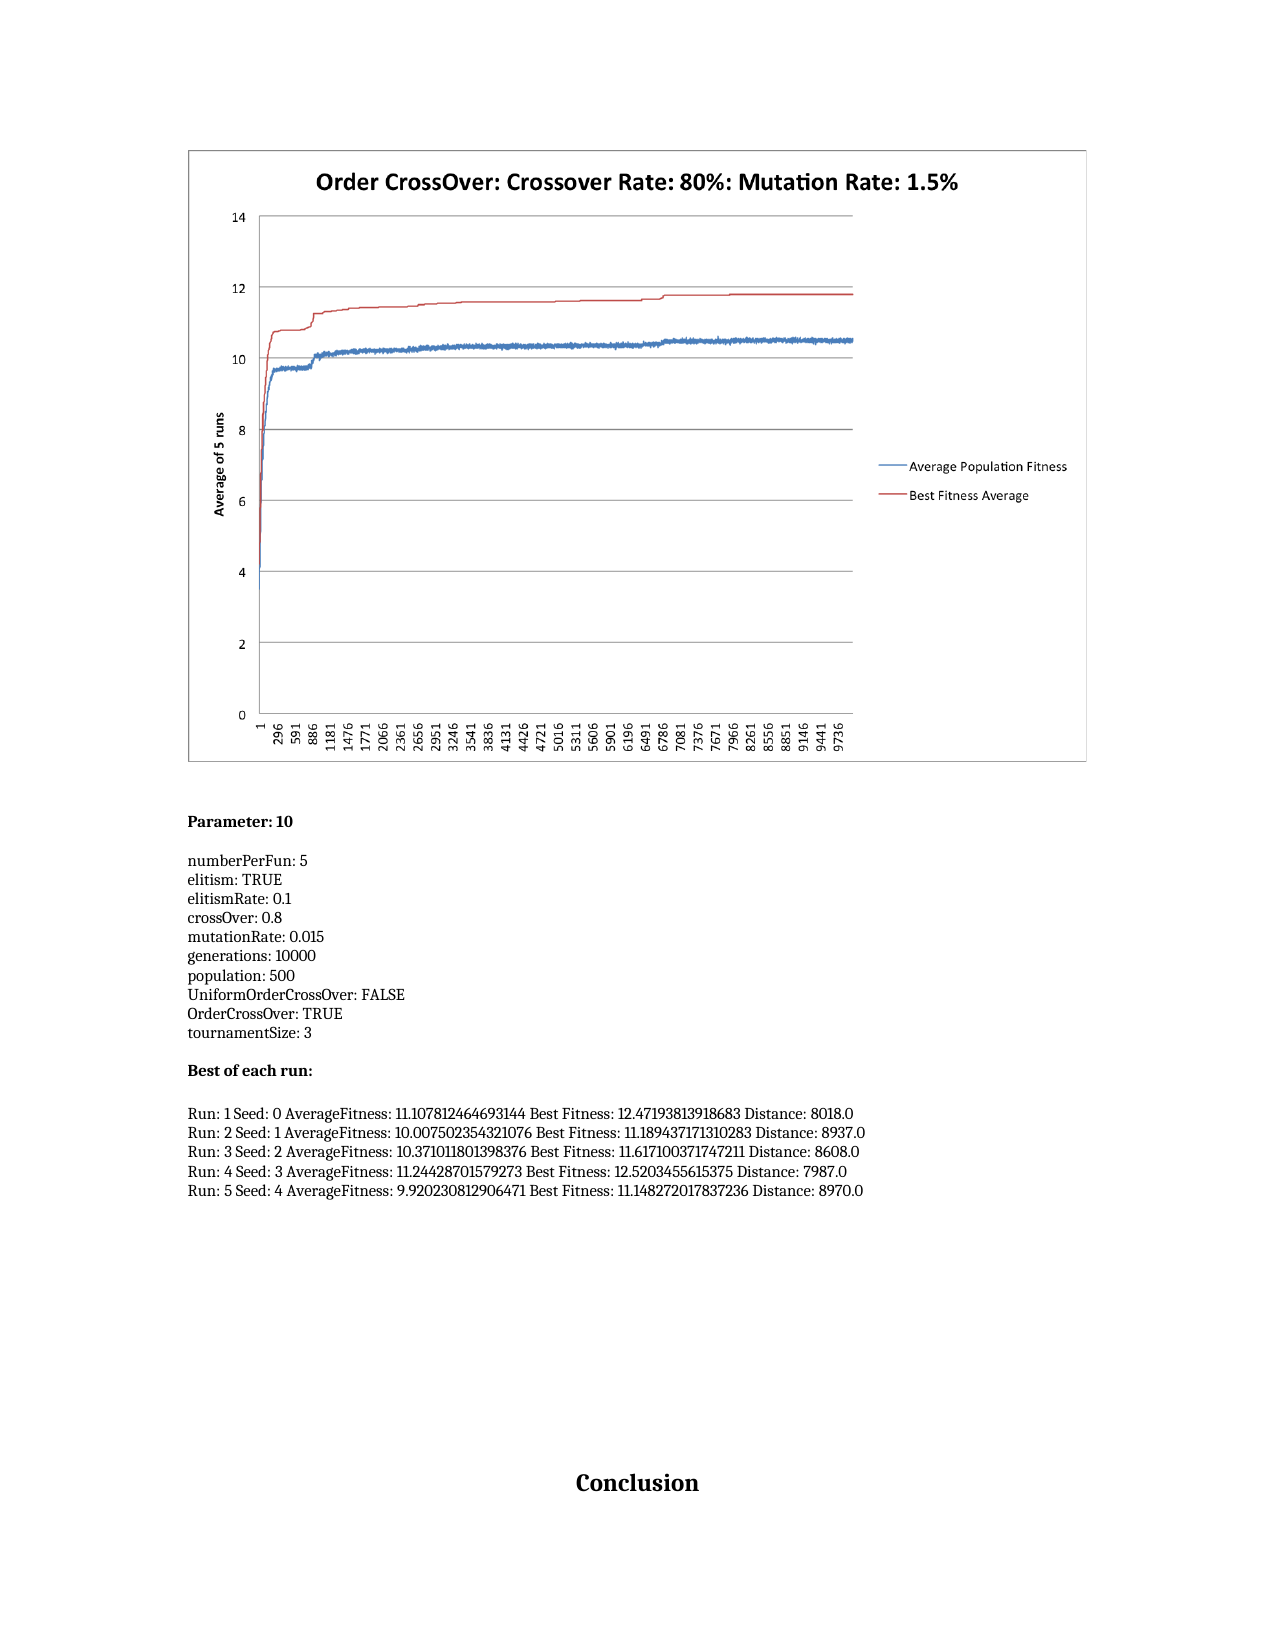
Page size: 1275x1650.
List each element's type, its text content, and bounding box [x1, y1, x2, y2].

text Run: 1 Seed: 0 AverageFitness: 11.107812464693144 Best Fitness: 12.47193813918683 Distance: 8018.0 [187, 1104, 1087, 1124]
text numberPerFun: 5 [187, 851, 1087, 870]
text population: 500 [187, 966, 1087, 985]
picture [187, 150, 1087, 762]
text Run: 3 Seed: 2 AverageFitness: 10.371011801398376 Best Fitness: 11.617100371747211 Distance: 8608.0 [187, 1143, 1087, 1162]
text Best of each run: [187, 1062, 1087, 1081]
text elitismRate: 0.1 [187, 889, 1087, 908]
text Run: 5 Seed: 4 AverageFitness: 9.920230812906471 Best Fitness: 11.148272017837236 Distance: 8970.0 [187, 1181, 1087, 1200]
text UniformOrderCrossOver: FALSE [187, 985, 1087, 1004]
text crossOver: 0.8 [187, 908, 1087, 928]
text Run: 4 Seed: 3 AverageFitness: 11.24428701579273 Best Fitness: 12.5203455615375 Distance: 7987.0 [187, 1162, 1087, 1181]
text generations: 10000 [187, 947, 1087, 966]
text Run: 2 Seed: 1 AverageFitness: 10.007502354321076 Best Fitness: 11.189437171310283 Distance: 8937.0 [187, 1124, 1087, 1143]
text elitism: TRUE [187, 870, 1087, 889]
text Conclusion [187, 1469, 1087, 1497]
text OrderCrossOver: TRUE [187, 1004, 1087, 1023]
text mutationRate: 0.015 [187, 928, 1087, 947]
text Parameter: 10 [187, 813, 1087, 832]
text tournamentSize: 3 [187, 1023, 1087, 1043]
